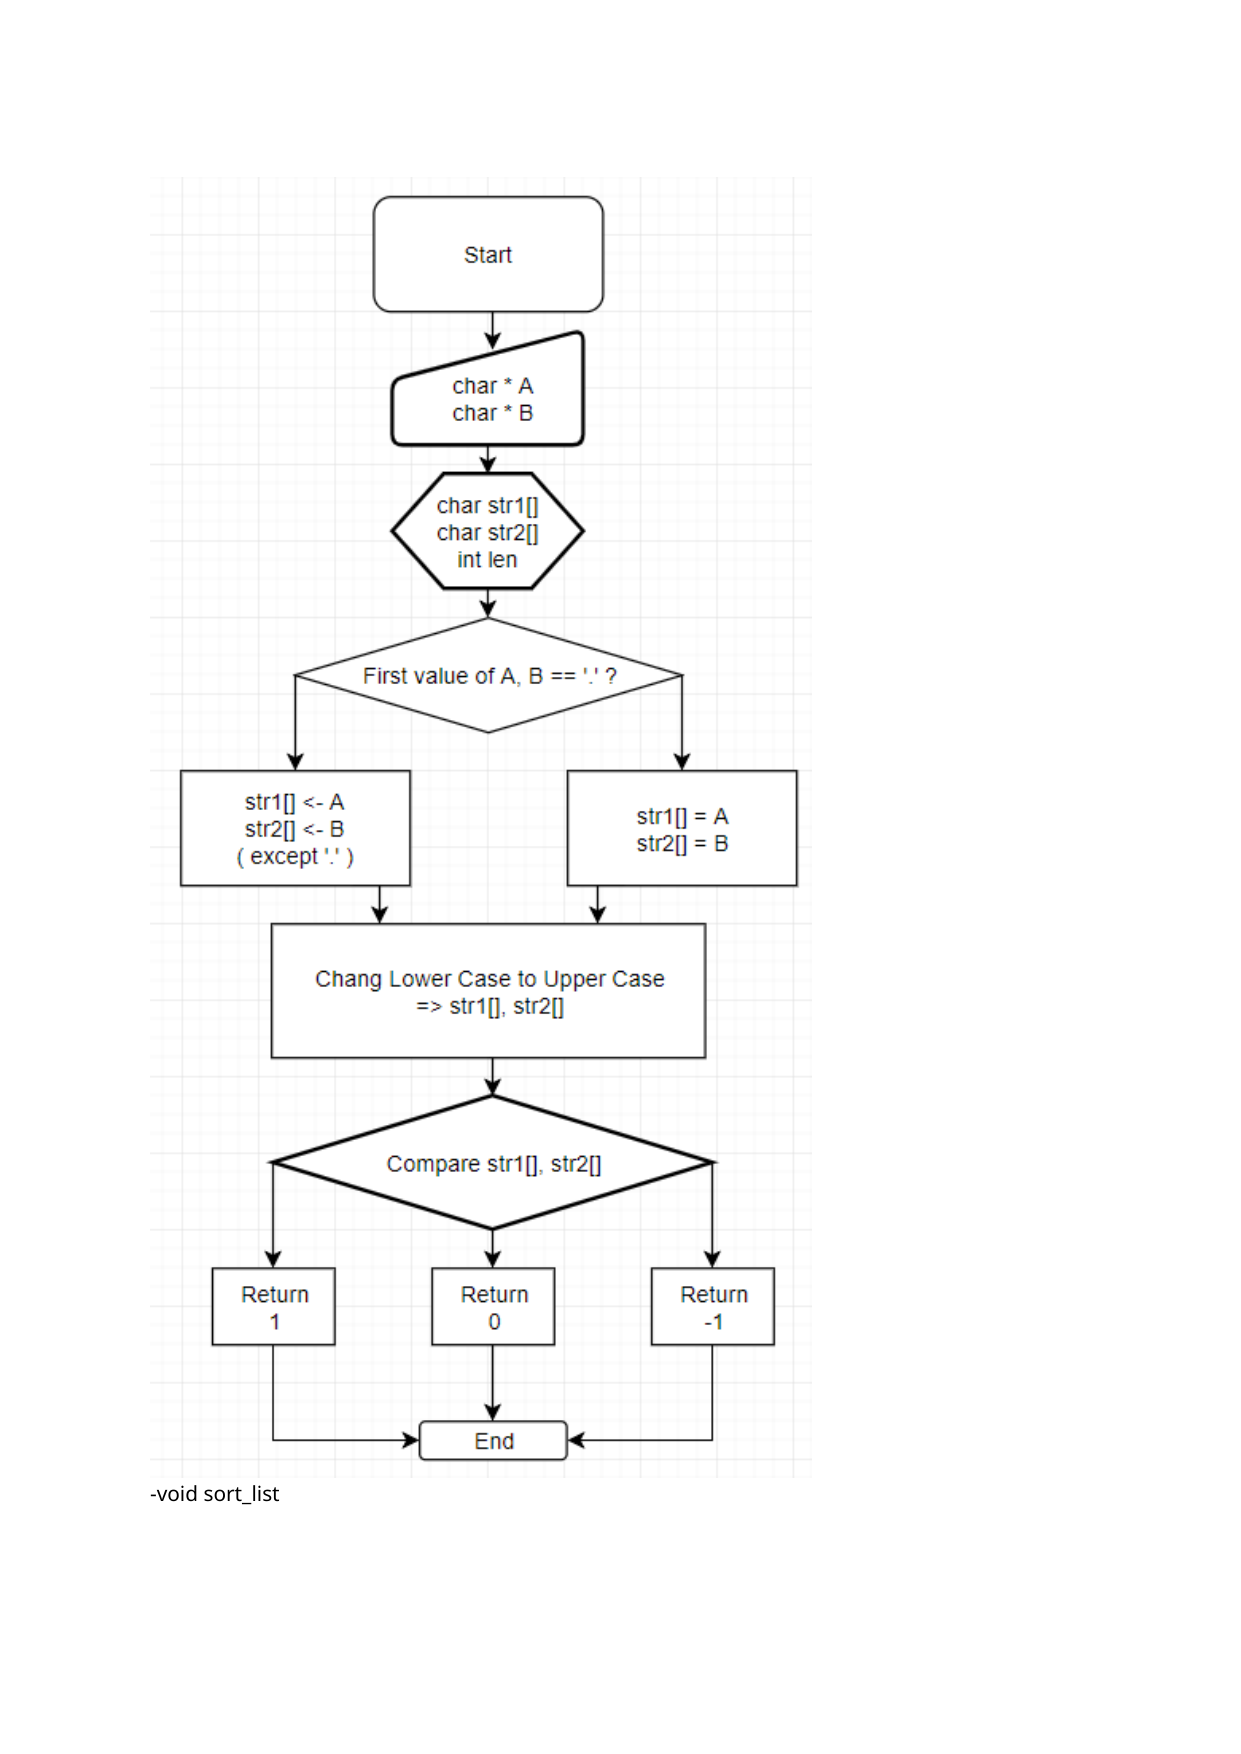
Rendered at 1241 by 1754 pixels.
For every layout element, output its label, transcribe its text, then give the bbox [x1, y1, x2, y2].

picture [150, 177, 812, 1478]
text -void sort_list [150, 1479, 1090, 1508]
